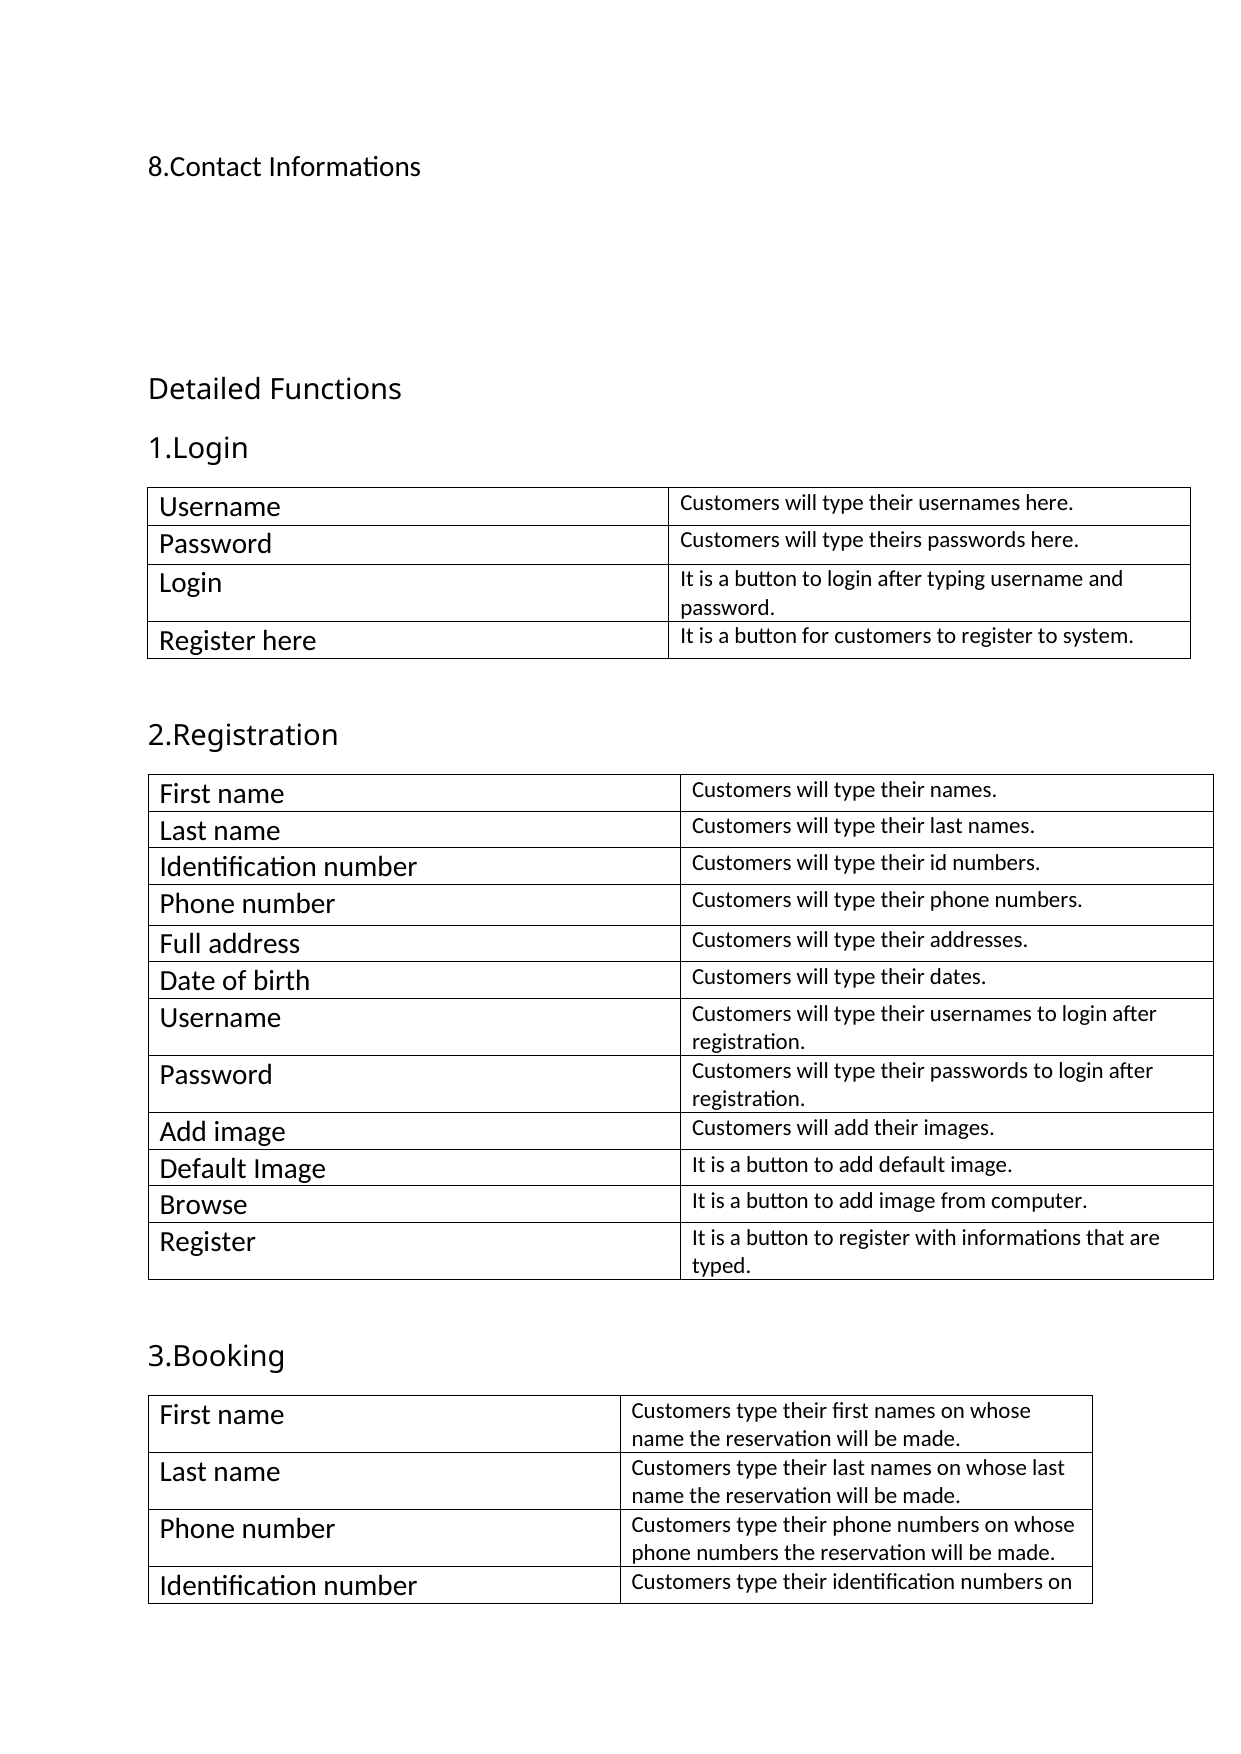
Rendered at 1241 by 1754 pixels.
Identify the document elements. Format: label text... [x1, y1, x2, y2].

table_cell Password [149, 1056, 680, 1112]
table_cell Register [149, 1223, 680, 1279]
table_cell Last name [149, 1453, 620, 1509]
table_cell Customers will type their id numbers. [681, 848, 1213, 884]
table_cell It is a button for customers to register to system. [669, 622, 1190, 658]
table_cell Customers will type their last names. [681, 812, 1213, 847]
table_cell Customers will type their dates. [681, 962, 1213, 998]
text Detailed Functions [148, 368, 1093, 408]
table_cell Customers type their last names on whose last name the reservation will be made. [621, 1453, 1092, 1509]
table_cell Full address [149, 926, 680, 961]
table_cell Customers will type their addresses. [681, 926, 1213, 961]
table_cell Default Image [149, 1150, 680, 1185]
table_cell It is a button to add default image. [681, 1150, 1213, 1185]
table_cell Phone number [149, 885, 680, 924]
table_cell Username [149, 999, 680, 1055]
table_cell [149, 1567, 620, 1603]
text 3.Booking [148, 1335, 1093, 1375]
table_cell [621, 1567, 1092, 1603]
table_cell Date of birth [149, 962, 680, 998]
table_header Customers will type their names. [681, 775, 1213, 811]
table_cell Customers will type theirs passwords here. [669, 526, 1190, 563]
table_cell Customers will type their usernames to login after registration. [681, 999, 1213, 1055]
table_header First name [149, 1396, 620, 1452]
text 1.Login [148, 427, 1093, 467]
table_cell Add image [149, 1113, 680, 1149]
text 8.Contact Informations [148, 148, 1093, 183]
table_cell Phone number [149, 1510, 620, 1566]
table_cell Register here [148, 622, 668, 658]
table_cell Customers type their phone numbers on whose phone numbers the reservation will be made. [621, 1510, 1092, 1566]
table_cell Password [148, 526, 668, 563]
table_header First name [149, 775, 680, 811]
table_header Customers type their first names on whose name the reservation will be made. [621, 1396, 1092, 1452]
text 2.Registration [148, 714, 1093, 754]
table_cell Identification number [149, 848, 680, 884]
table_cell Login [148, 565, 668, 621]
table_header Username [148, 488, 668, 524]
table_header Customers will type their usernames here. [669, 488, 1190, 524]
table_cell Customers will type their passwords to login after registration. [681, 1056, 1213, 1112]
table_cell Customers will add their images. [681, 1113, 1213, 1149]
table_cell It is a button to register with informations that are typed. [681, 1223, 1213, 1279]
table_cell Last name [149, 812, 680, 847]
table_cell Customers will type their phone numbers. [681, 885, 1213, 924]
table_cell It is a button to login after typing username and password. [669, 565, 1190, 621]
table_cell Browse [149, 1186, 680, 1222]
table_cell It is a button to add image from computer. [681, 1186, 1213, 1222]
